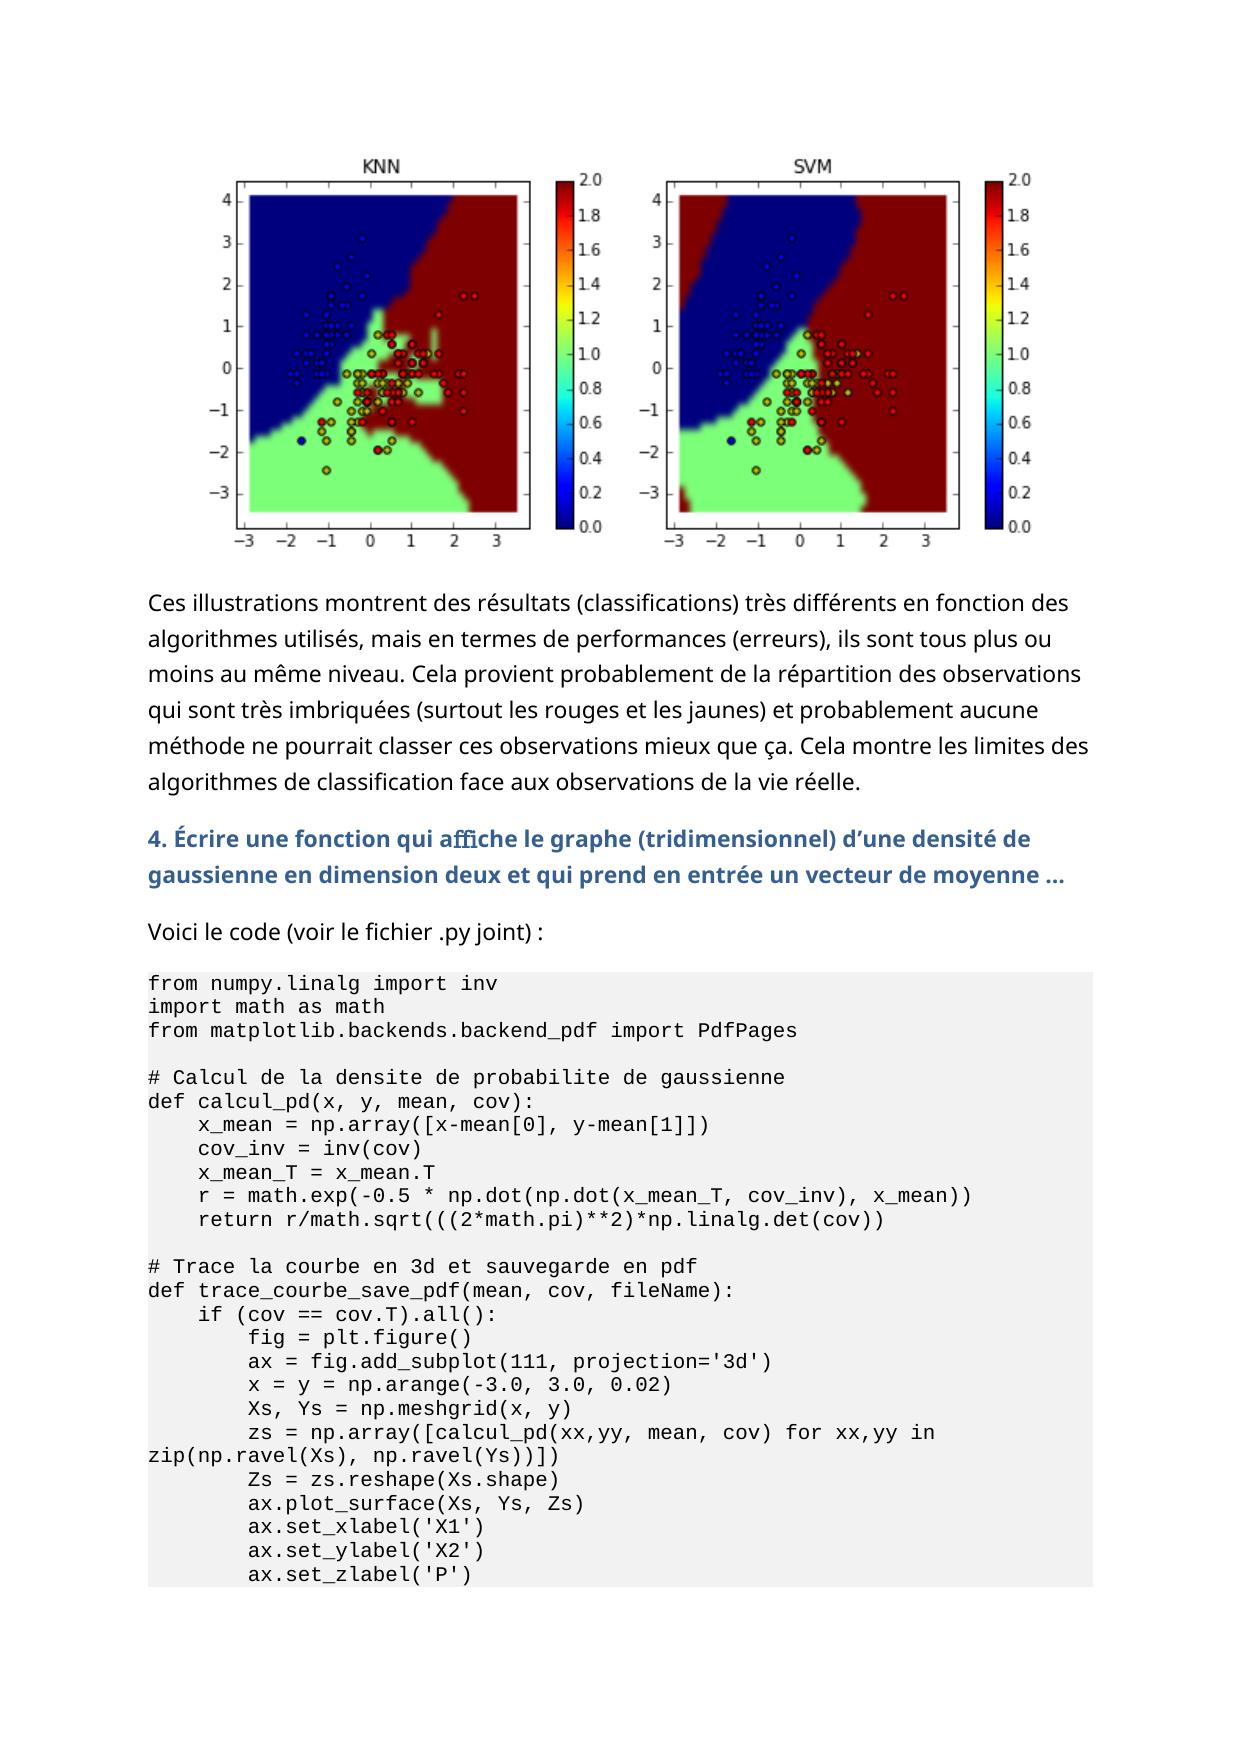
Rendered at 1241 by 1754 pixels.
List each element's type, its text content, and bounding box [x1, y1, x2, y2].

text return r/math.sqrt(((2*math.pi)**2)*np.linalg.det(cov)) [148, 1209, 1093, 1233]
text def trace_courbe_save_pdf(mean, cov, fileName): [148, 1280, 1093, 1303]
picture [629, 147, 1041, 561]
text 4. Écrire une fonction qui affiche le graphe (tridimensionnel) d’une densité de gaussienne en dimension deux et qui prend en entrée un vecteur de moyenne … [148, 823, 1093, 890]
text x_mean = np.array([x-mean[0], y-mean[1]]) [148, 1114, 1093, 1138]
text Voici le code (voir le fichier .py joint) : [148, 916, 1093, 947]
text def calcul_pd(x, y, mean, cov): [148, 1091, 1093, 1114]
picture [199, 147, 612, 561]
text ax.set_zlabel('P') [148, 1564, 1093, 1587]
text Zs = zs.reshape(Xs.shape) [148, 1469, 1093, 1493]
text x_mean_T = x_mean.T [148, 1162, 1093, 1185]
text ax = fig.add_subplot(111, projection='3d') [148, 1351, 1093, 1374]
text cov_inv = inv(cov) [148, 1138, 1093, 1162]
text r = math.exp(-0.5 * np.dot(np.dot(x_mean_T, cov_inv), x_mean)) [148, 1185, 1093, 1209]
text Ces illustrations montrent des résultats (classifications) très différents en fonction des algorithmes utilisés, mais en termes de performances (erreurs), ils sont tous plus ou moins au même niveau. Cela provient probablement de la répartition des observations qui sont très imbriquées (surtout les rouges et les jaunes) et probablement aucune méthode ne pourrait classer ces observations mieux que ça. Cela montre les limites des algorithmes de classification face aux observations de la vie réelle. [148, 587, 1093, 797]
text zs = np.array([calcul_pd(xx,yy, mean, cov) for xx,yy in zip(np.ravel(Xs), np.ravel(Ys))]) [148, 1422, 1093, 1469]
text # Trace la courbe en 3d et sauvegarde en pdf [148, 1256, 1093, 1280]
text from numpy.linalg import inv [148, 972, 1093, 996]
text import math as math [148, 996, 1093, 1020]
text x = y = np.arange(-3.0, 3.0, 0.02) [148, 1374, 1093, 1398]
text ax.set_xlabel('X1') [148, 1516, 1093, 1540]
text from matplotlib.backends.backend_pdf import PdfPages [148, 1020, 1093, 1043]
text if (cov == cov.T).all(): [148, 1303, 1093, 1327]
text fig = plt.figure() [148, 1327, 1093, 1351]
text Xs, Ys = np.meshgrid(x, y) [148, 1398, 1093, 1422]
text # Calcul de la densite de probabilite de gaussienne [148, 1067, 1093, 1091]
text ax.plot_surface(Xs, Ys, Zs) [148, 1493, 1093, 1516]
text ax.set_ylabel('X2') [148, 1540, 1093, 1564]
